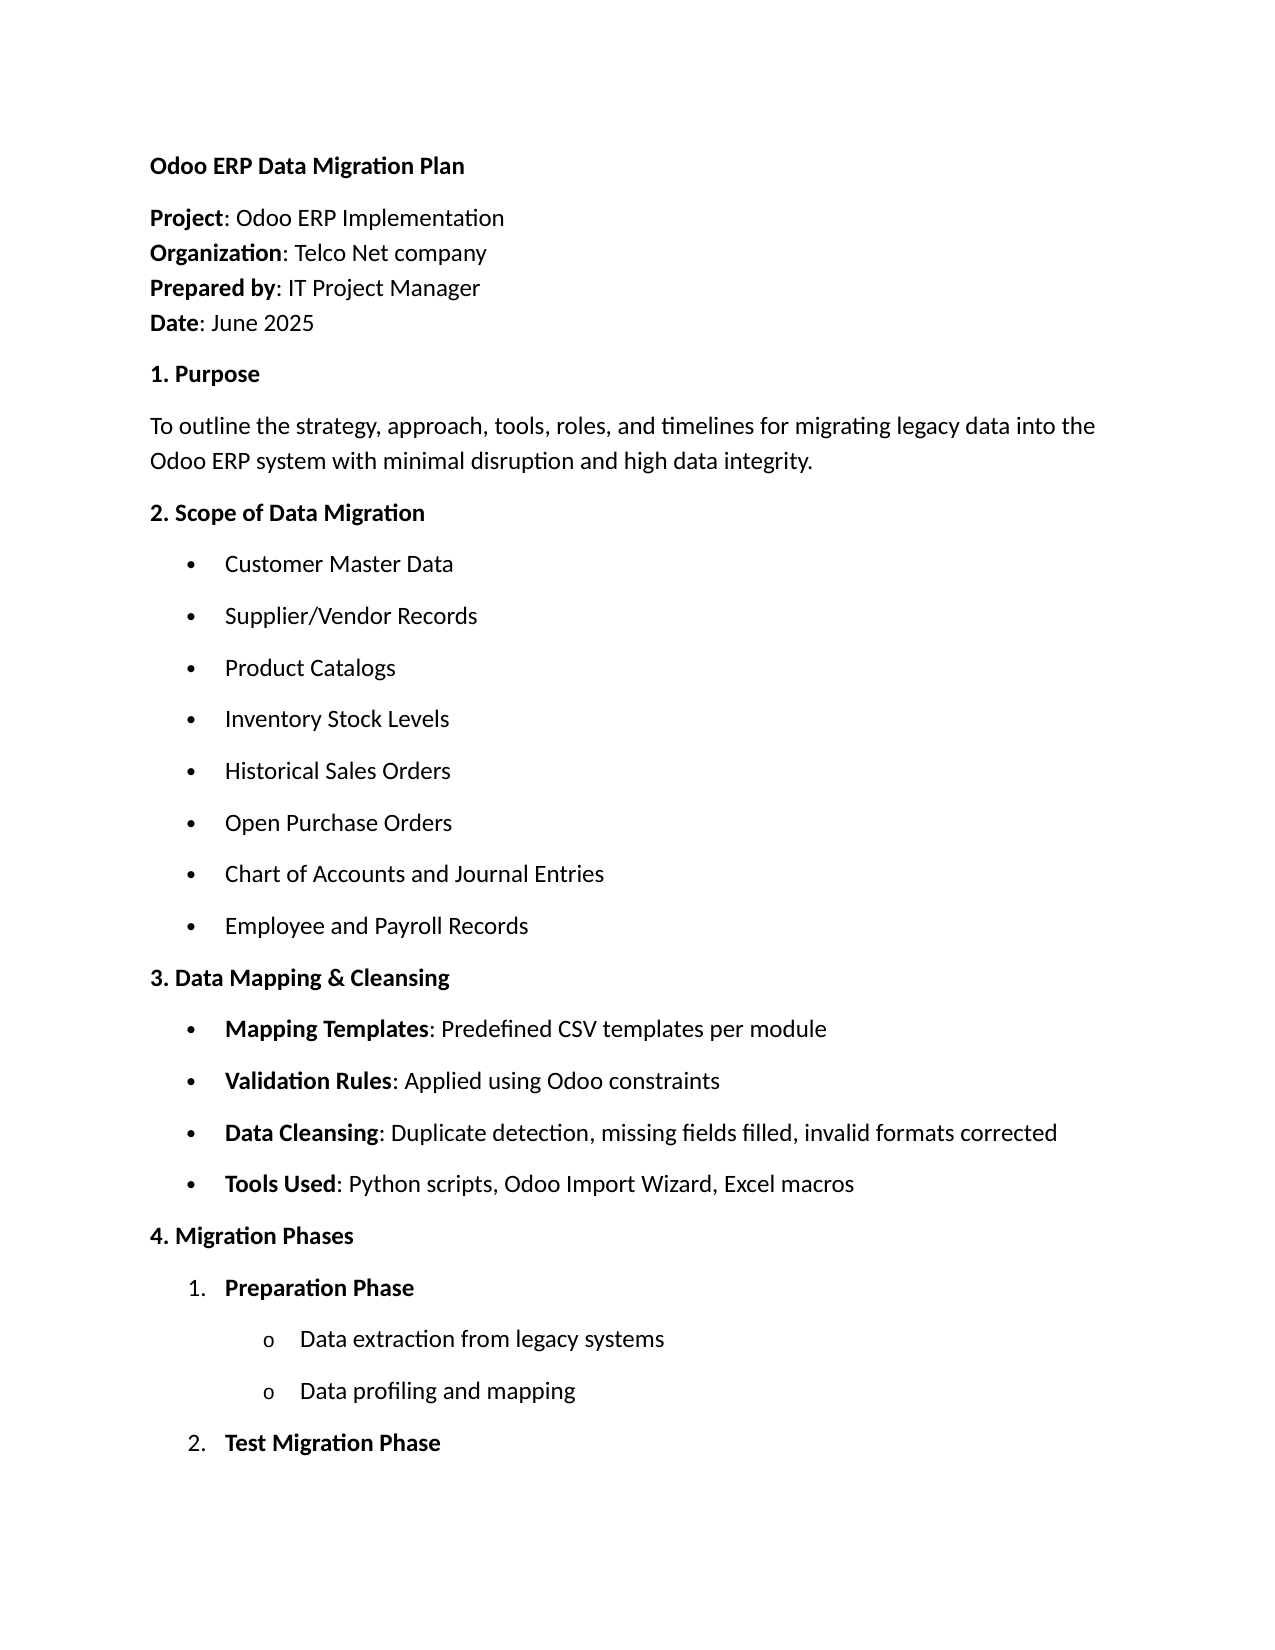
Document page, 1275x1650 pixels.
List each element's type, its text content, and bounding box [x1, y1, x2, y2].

list Validation Rules: Applied using Odoo constraints [187, 1065, 1125, 1096]
list Chart of Accounts and Journal Entries [187, 858, 1125, 889]
list Preparation Phase [187, 1272, 1125, 1302]
text 1. Purpose [150, 358, 1125, 389]
list Mapping Templates: Predefined CSV templates per module [187, 1013, 1125, 1044]
text Odoo ERP Data Migration Plan [150, 150, 1125, 181]
list Test Migration Phase [187, 1427, 1125, 1457]
list Supplier/Vendor Records [187, 600, 1125, 631]
list Data profiling and mapping [262, 1375, 1125, 1406]
list Inventory Stock Levels [187, 703, 1125, 734]
list Historical Sales Orders [187, 755, 1125, 786]
text Project: Odoo ERP Implementation Organization: Telco Net company Prepared by: IT Project Manager Date: June 2025 [150, 202, 1125, 337]
list Customer Master Data [187, 548, 1125, 579]
list Employee and Payroll Records [187, 910, 1125, 941]
list Open Purchase Orders [187, 807, 1125, 837]
list Tools Used: Python scripts, Odoo Import Wizard, Excel macros [187, 1168, 1125, 1199]
text To outline the strategy, approach, tools, roles, and timelines for migrating legacy data into the Odoo ERP system with minimal disruption and high data integrity. [150, 410, 1125, 476]
list Product Catalogs [187, 652, 1125, 682]
text 3. Data Mapping & Cleansing [150, 962, 1125, 992]
list Data extraction from legacy systems [262, 1323, 1125, 1354]
text 4. Migration Phases [150, 1220, 1125, 1251]
text 2. Scope of Data Migration [150, 497, 1125, 527]
list Data Cleansing: Duplicate detection, missing fields filled, invalid formats corrected [187, 1117, 1125, 1147]
